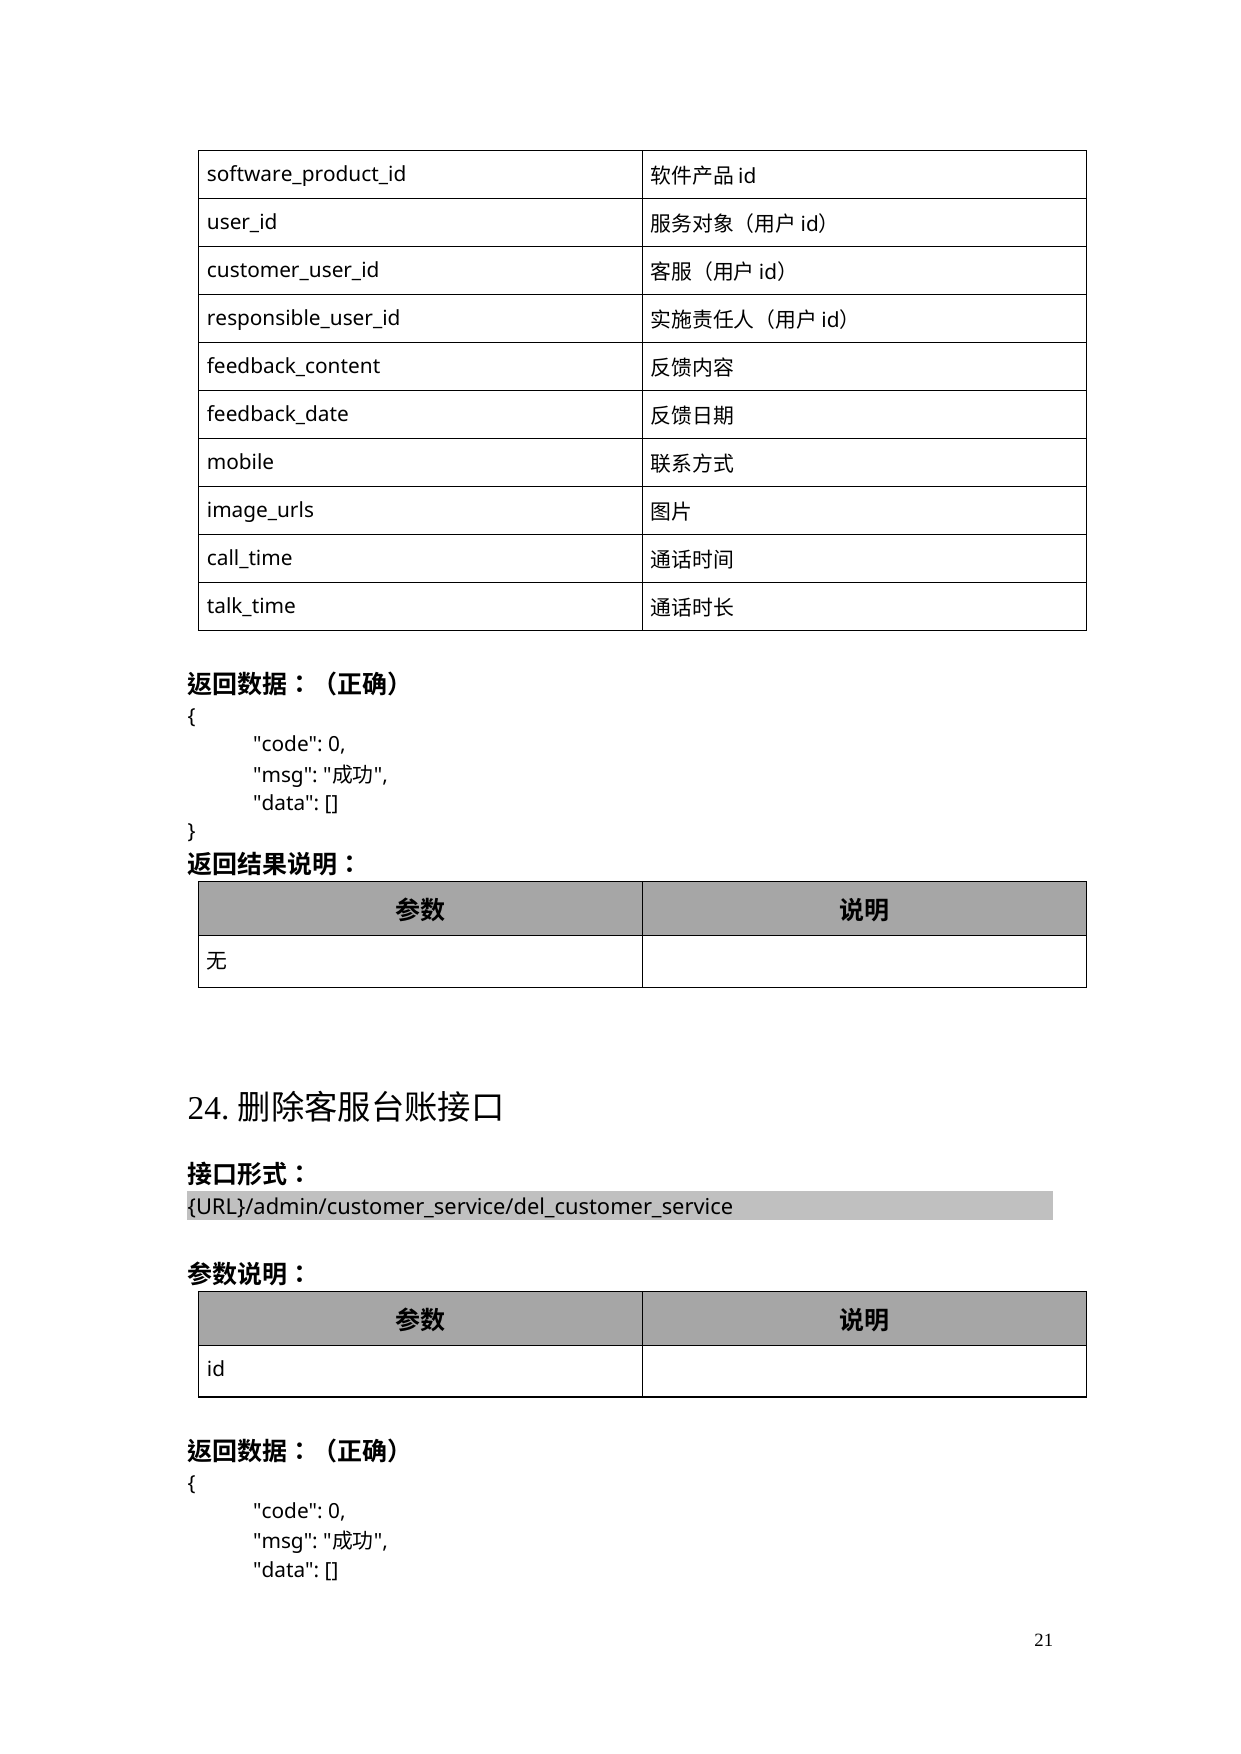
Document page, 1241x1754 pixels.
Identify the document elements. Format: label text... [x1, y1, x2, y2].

table_header 参数 [199, 1292, 642, 1345]
table_cell 通话时间 [643, 535, 1086, 582]
text "data": [] [187, 788, 1053, 817]
table_cell feedback_date [199, 391, 642, 438]
table_header 参数 [199, 882, 642, 935]
table_cell 无 [199, 936, 642, 987]
table_cell 客服（用户id） [643, 247, 1086, 294]
text { [187, 701, 1053, 729]
text "msg": "成功", [187, 758, 1053, 788]
text "msg": "成功", [187, 1525, 1053, 1555]
table_cell 软件产品id [643, 151, 1086, 198]
table_cell [643, 936, 1086, 987]
text } [187, 817, 1053, 845]
table_cell responsible_user_id [199, 295, 642, 342]
table_cell 实施责任人（用户id） [643, 295, 1086, 342]
subtitle 删除客服台账接口 [187, 1081, 1053, 1129]
text 返回结果说明： [187, 845, 1053, 881]
table_cell talk_time [199, 583, 642, 629]
text "code": 0, [187, 1496, 1053, 1525]
table_cell feedback_content [199, 343, 642, 390]
table_cell 反馈日期 [643, 391, 1086, 438]
table_cell 通话时长 [643, 583, 1086, 629]
text 返回数据：（正确） [187, 1432, 1053, 1468]
table_cell call_time [199, 535, 642, 582]
text 返回数据：（正确） [187, 665, 1053, 701]
table_cell id [199, 1346, 642, 1396]
table_header 说明 [643, 1292, 1086, 1345]
table_cell image_urls [199, 487, 642, 534]
text 参数说明： [187, 1254, 1053, 1291]
text "data": [] [187, 1555, 1053, 1583]
table_cell 服务对象（用户id） [643, 199, 1086, 246]
text {URL}/admin/customer_service/del_customer_service [187, 1191, 1053, 1220]
text { [187, 1468, 1053, 1496]
text "code": 0, [187, 729, 1053, 758]
text 接口形式： [187, 1154, 1053, 1191]
table_cell user_id [199, 199, 642, 246]
table_cell software_product_id [199, 151, 642, 198]
table_header 说明 [643, 882, 1086, 935]
table_cell customer_user_id [199, 247, 642, 294]
table_cell 图片 [643, 487, 1086, 534]
table_cell 联系方式 [643, 439, 1086, 486]
table_cell [643, 1346, 1086, 1396]
table_cell 反馈内容 [643, 343, 1086, 390]
table_cell mobile [199, 439, 642, 486]
